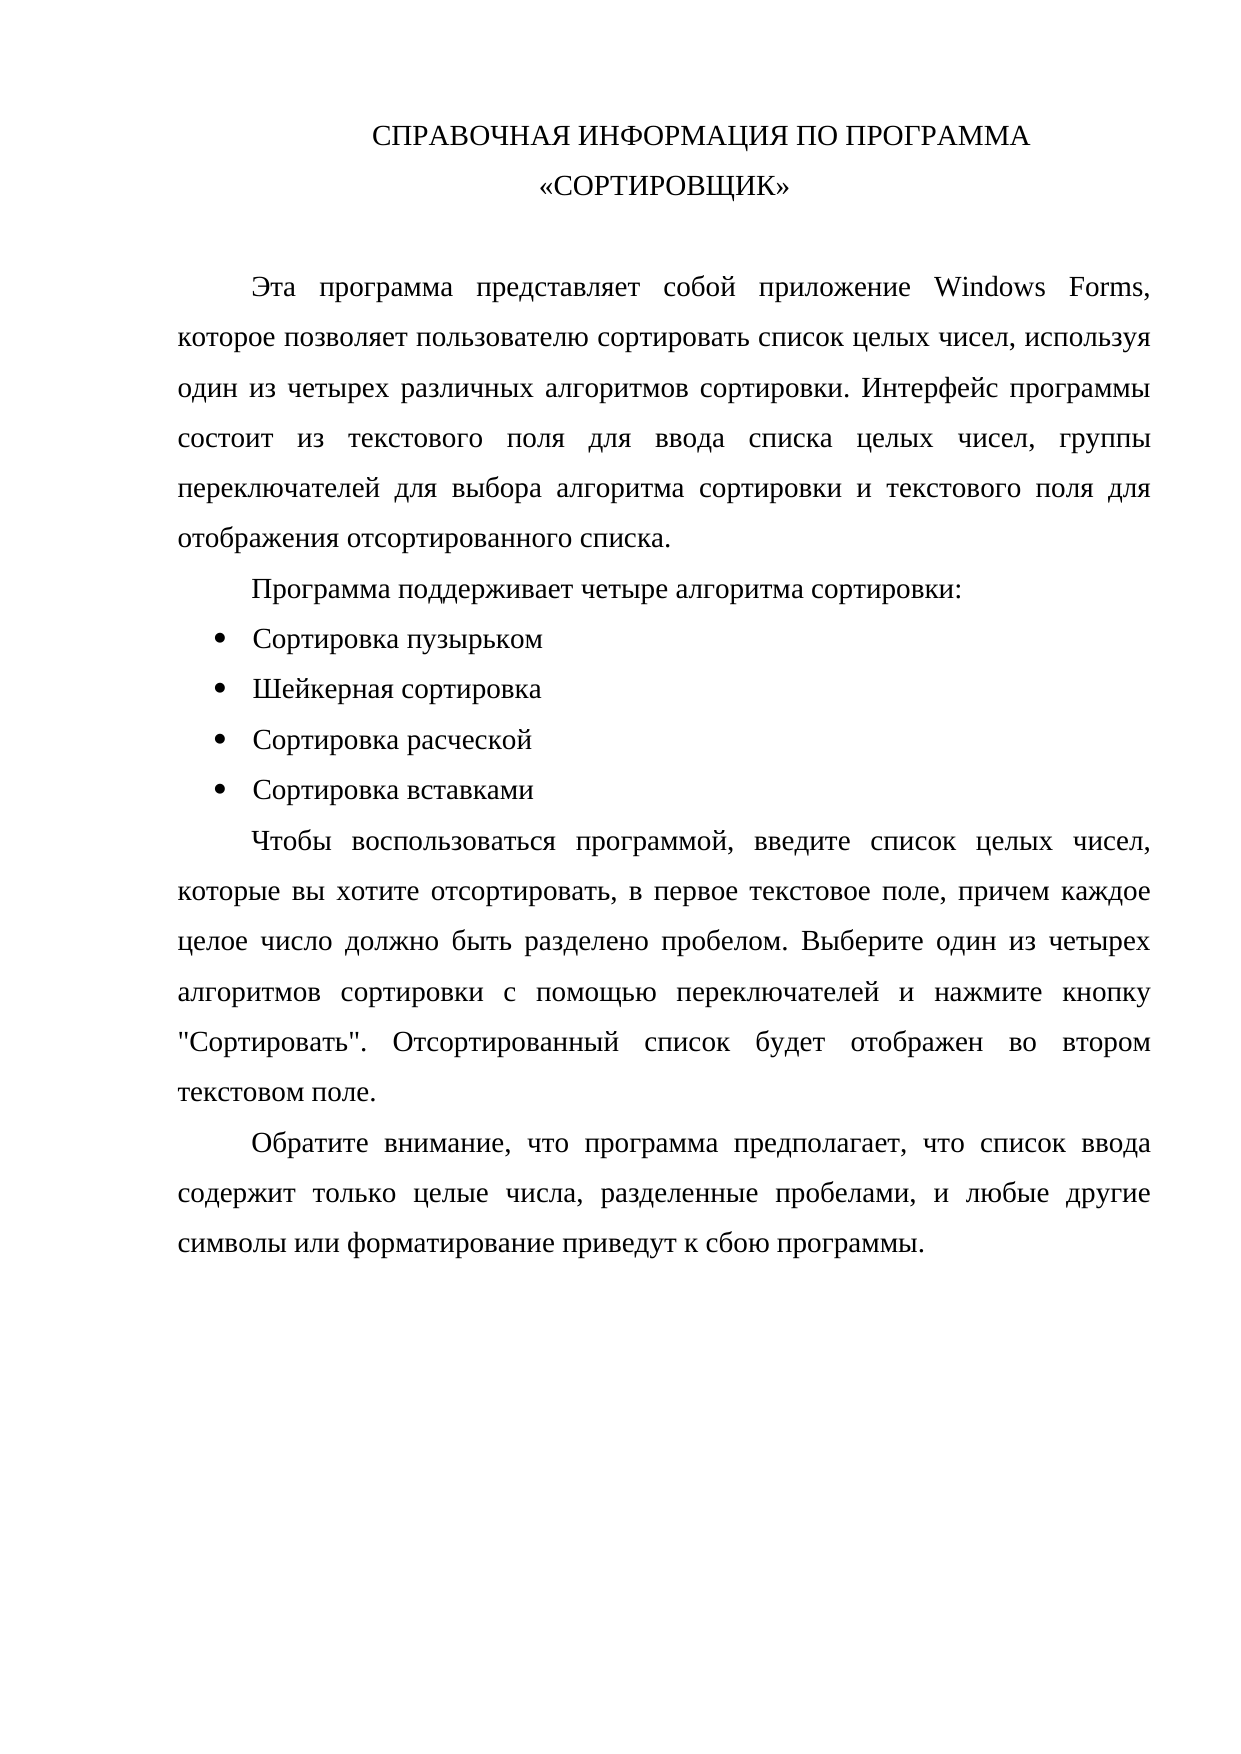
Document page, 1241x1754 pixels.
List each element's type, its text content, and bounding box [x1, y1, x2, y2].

list Шейкерная сортировка [215, 672, 1152, 705]
list Сортировка расческой [215, 722, 1152, 756]
text Обратите внимание, что программа предполагает, что список ввода содержит только целые числа, разделенные пробелами, и любые другие символы или форматирование приведут к сбою программы. [177, 1125, 1152, 1259]
list Сортировка пузырьком [215, 621, 1152, 655]
text Программа поддерживает четыре алгоритма сортировки: [177, 571, 1152, 604]
list Сортировка вставками [215, 772, 1152, 806]
text Чтобы воспользоваться программой, введите список целых чисел, которые вы хотите отсортировать, в первое текстовое поле, причем каждое целое число должно быть разделено пробелом. Выберите один из четырех алгоритмов сортировки с помощью переключателей и нажмите кнопку "Сортировать". Отсортированный список будет отображен во втором текстовом поле. [177, 823, 1152, 1108]
text Эта программа представляет собой приложение Windows Forms, которое позволяет пользователю сортировать список целых чисел, используя один из четырех различных алгоритмов сортировки. Интерфейс программы состоит из текстового поля для ввода списка целых чисел, группы переключателей для выбора алгоритма сортировки и текстового поля для отображения отсортированного списка. [177, 269, 1152, 554]
text СПРАВОЧНАЯ ИНФОРМАЦИЯ ПО ПРОГРАММА «СОРТИРОВЩИК» [177, 118, 1152, 202]
